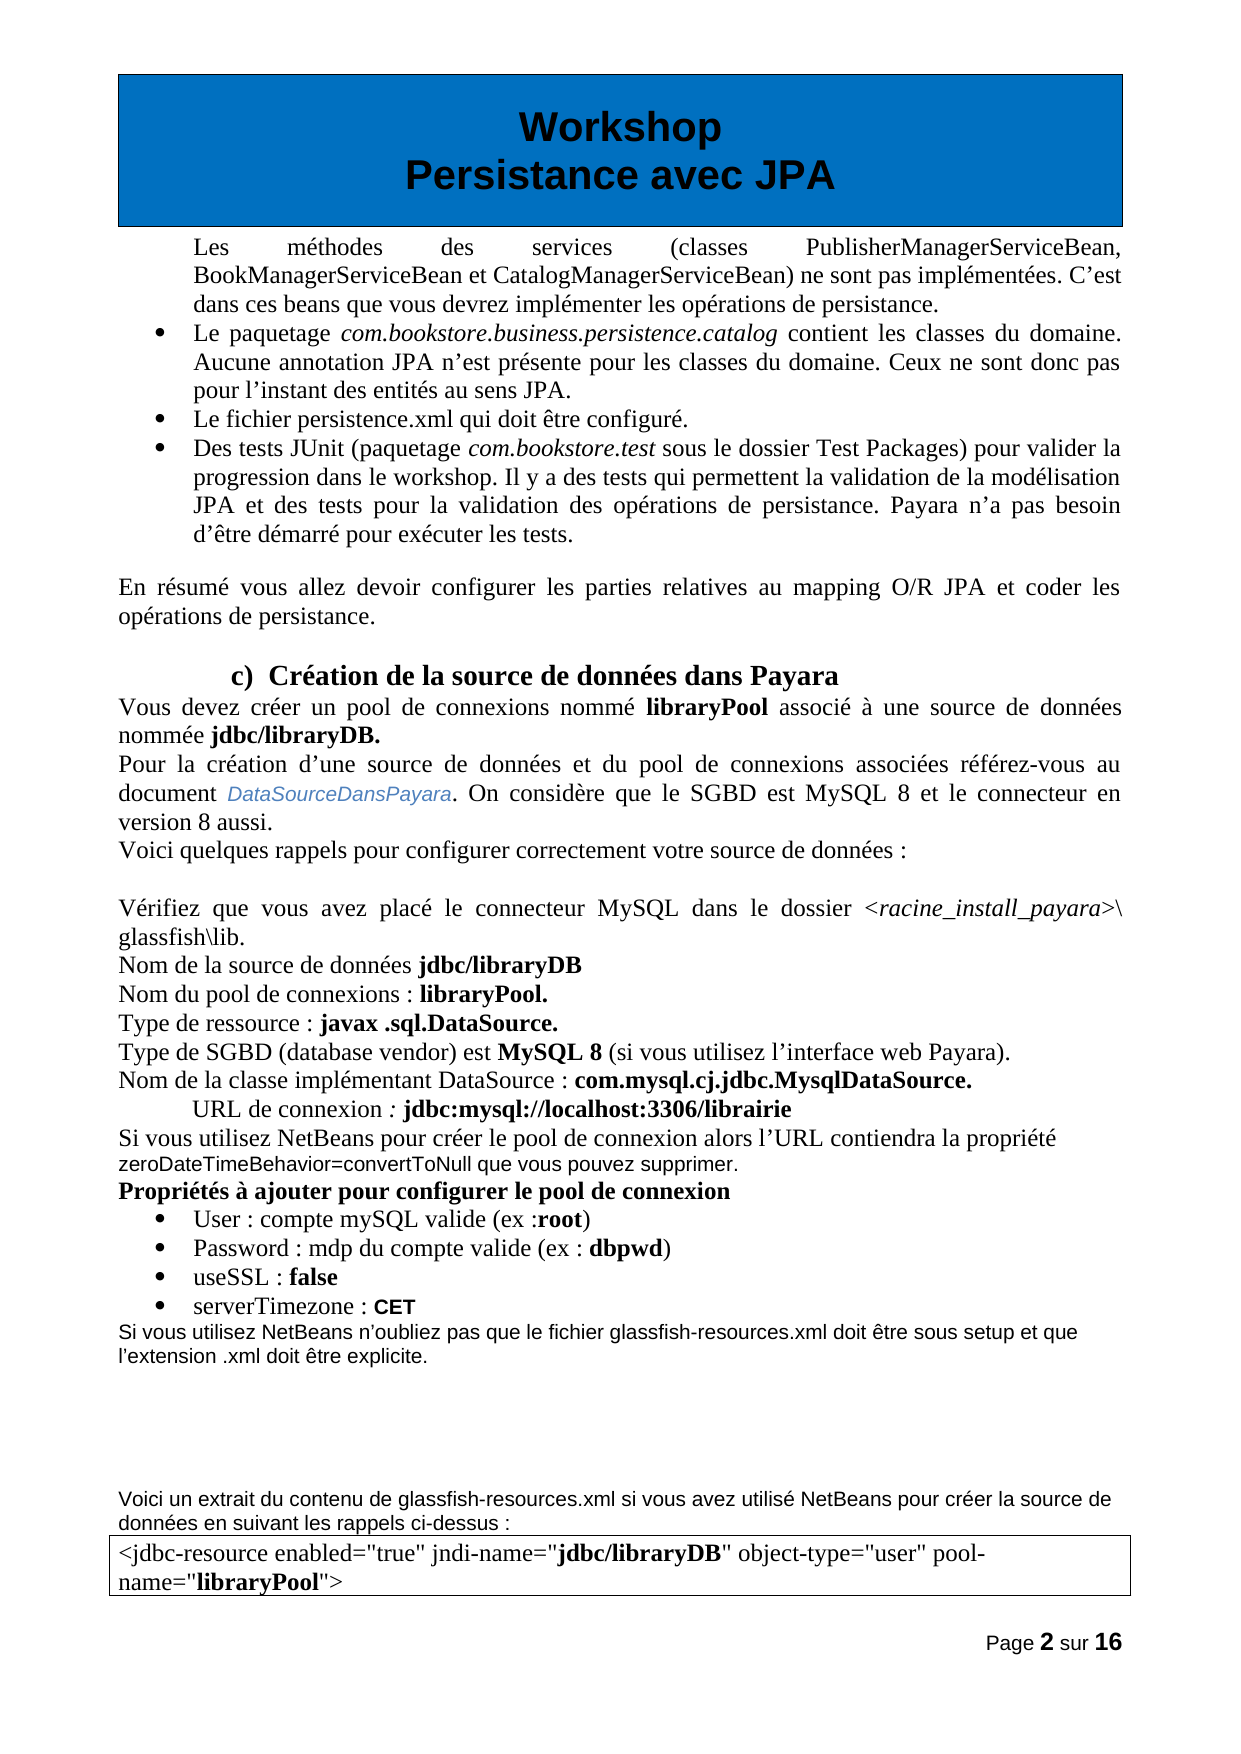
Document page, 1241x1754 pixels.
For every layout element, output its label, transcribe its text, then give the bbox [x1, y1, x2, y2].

list serverTimezone : CET [156, 1291, 1122, 1319]
list User : compte mySQL valide (ex :root) [156, 1204, 1122, 1233]
text Type de SGBD (database vendor) est MySQL 8 (si vous utilisez l’interface web Payara). [118, 1037, 1122, 1066]
text Si vous utilisez NetBeans n’oubliez pas que le fichier glassfish-resources.xml doit être sous setup et que l’extension .xml doit être explicite. [118, 1319, 1122, 1367]
text Vérifiez que vous avez placé le connecteur MySQL dans le dossier <racine_install_payara>\glassfish\lib. [118, 893, 1122, 951]
text Les méthodes des services (classes PublisherManagerServiceBean, BookManagerServiceBean et CatalogManagerServiceBean) ne sont pas implémentées. C’est dans ces beans que vous devrez implémenter les opérations de persistance. [193, 232, 1122, 318]
list Le paquetage com.bookstore.business.persistence.catalog contient les classes du domaine. Aucune annotation JPA n’est présente pour les classes du domaine. Ceux ne sont donc pas pour l’instant des entités au sens JPA. [156, 318, 1122, 404]
text Type de ressource : javax .sql.DataSource. [118, 1008, 1122, 1037]
text URL de connexion : jdbc:mysql://localhost:3306/librairie [118, 1094, 1122, 1123]
text Pour la création d’une source de données et du pool de connexions associées référez-vous au document DataSourceDansPayara. On considère que le SGBD est MySQL 8 et le connecteur en version 8 aussi. [118, 749, 1122, 836]
list Password : mdp du compte valide (ex : dbpwd) [156, 1233, 1122, 1262]
text Nom du pool de connexions : libraryPool. [118, 979, 1122, 1008]
text Nom de la classe implémentant DataSource : com.mysql.cj.jdbc.MysqlDataSource. [118, 1066, 1122, 1094]
text Vous devez créer un pool de connexions nommé libraryPool associé à une source de données nommée jdbc/libraryDB. [118, 692, 1122, 749]
text Si vous utilisez NetBeans pour créer le pool de connexion alors l’URL contiendra la propriété zeroDateTimeBehavior=convertToNull que vous pouvez supprimer. [118, 1123, 1122, 1176]
list Des tests JUnit (paquetage com.bookstore.test sous le dossier Test Packages) pour valider la progression dans le workshop. Il y a des tests qui permettent la validation de la modélisation JPA et des tests pour la validation des opérations de persistance. Payara n’a pas besoin d’être démarré pour exécuter les tests. [156, 433, 1122, 548]
list Création de la source de données dans Payara [231, 658, 1122, 692]
text Propriétés à ajouter pour configurer le pool de connexion [118, 1176, 1122, 1204]
text En résumé vous allez devoir configurer les parties relatives au mapping O/R JPA et coder les opérations de persistance. [118, 572, 1122, 629]
text Nom de la source de données jdbc/libraryDB [118, 951, 1122, 979]
text Voici quelques rappels pour configurer correctement votre source de données : [118, 836, 1122, 864]
text <jdbc-resource enabled="true" jndi-name="jdbc/libraryDB" object-type="user" pool-name="libraryPool"> [110, 1536, 1130, 1595]
list Le fichier persistence.xml qui doit être configuré. [156, 404, 1122, 433]
text Voici un extrait du contenu de glassfish-resources.xml si vous avez utilisé NetBeans pour créer la source de données en suivant les rappels ci-dessus : [118, 1487, 1122, 1535]
list useSSL : false [156, 1262, 1122, 1291]
